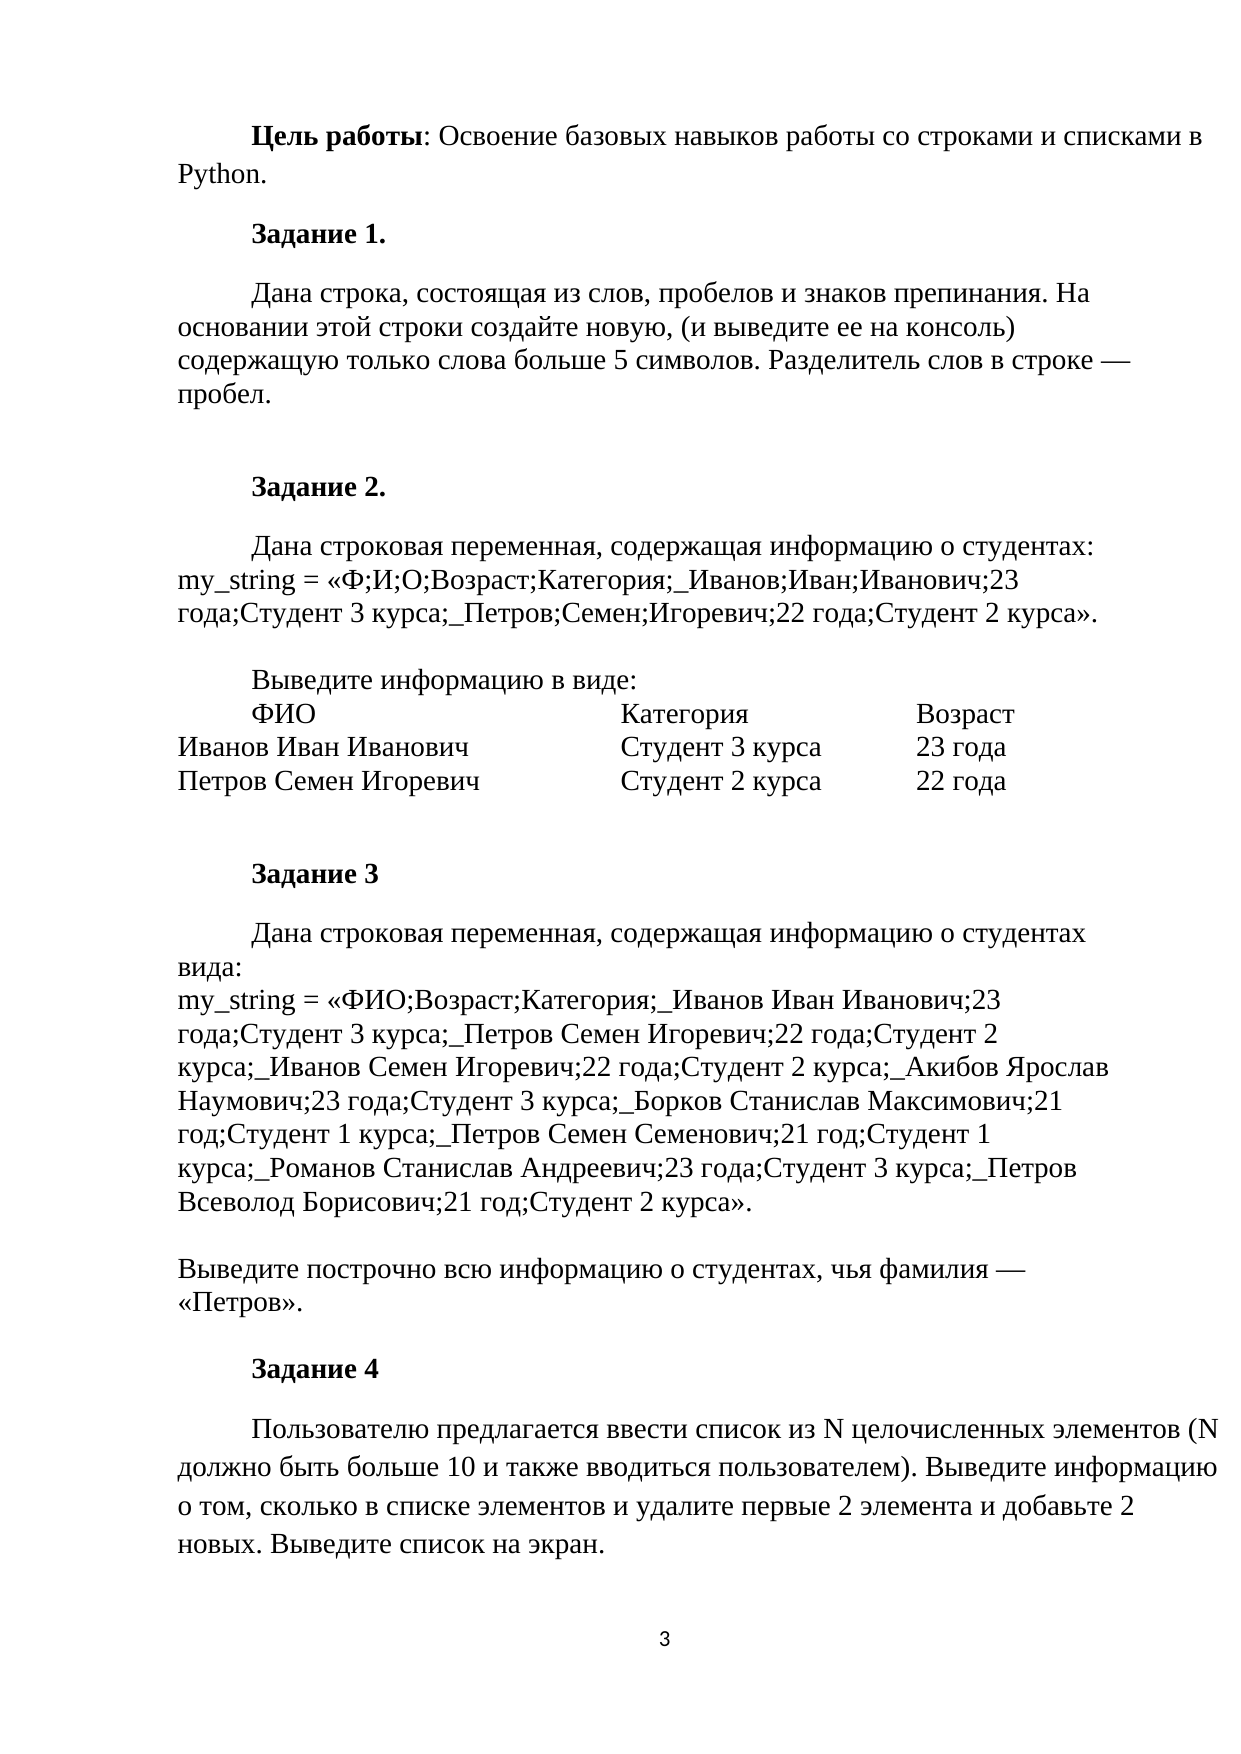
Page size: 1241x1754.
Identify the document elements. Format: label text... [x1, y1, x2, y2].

text Дана строковая переменная, содержащая информацию о студентах вида: [177, 915, 1152, 982]
text ФИО Категория Возраст [177, 696, 1152, 729]
text my_string = «Ф;И;О;Возраст;Категория;_Иванов;Иван;Иванович;23 года;Студент 3 курса;_Петров;Семен;Игоревич;22 года;Студент 2 курса». [177, 562, 1152, 629]
text Выведите информацию в виде: [177, 662, 1152, 696]
text Выведите построчно всю информацию о студентах, чья фамилия — «Петров». [177, 1251, 1152, 1318]
text Пользователю предлагается ввести список из N целочисленных элементов (N должно быть больше 10 и также вводиться пользователем). Выведите информацию о том, сколько в списке элементов и удалите первые 2 элемента и добавьте 2 новых. Выведите список на экран. [177, 1411, 1226, 1560]
text Задание 2. [177, 469, 1226, 502]
text Иванов Иван Иванович Студент 3 курса 23 года [177, 729, 1152, 763]
text Цель работы: Освоение базовых навыков работы со строками и списками в Python. [177, 118, 1226, 190]
text Дана строка, состоящая из слов, пробелов и знаков препинания. На основании этой строки создайте новую, (и выведите ее на консоль) содержащую только слова больше 5 символов. Разделитель слов в строке — пробел. [177, 275, 1152, 409]
text my_string = «ФИО;Возраст;Категория;_Иванов Иван Иванович;23 года;Студент 3 курса;_Петров Семен Игоревич;22 года;Студент 2 курса;_Иванов Семен Игоревич;22 года;Студент 2 курса;_Акибов Ярослав Наумович;23 года;Студент 3 курса;_Борков Станислав Максимович;21 год;Студент 1 курса;_Петров Семен Семенович;21 год;Студент 1 курса;_Романов Станислав Андреевич;23 года;Студент 3 курса;_Петров Всеволод Борисович;21 год;Студент 2 курса». [177, 982, 1152, 1217]
text Дана строковая переменная, содержащая информацию о студентах: [177, 528, 1152, 562]
text Задание 1. [177, 216, 1226, 249]
text Петров Семен Игоревич Студент 2 курса 22 года [177, 763, 1152, 797]
text Задание 3 [177, 856, 1226, 889]
text Задание 4 [177, 1351, 1226, 1385]
